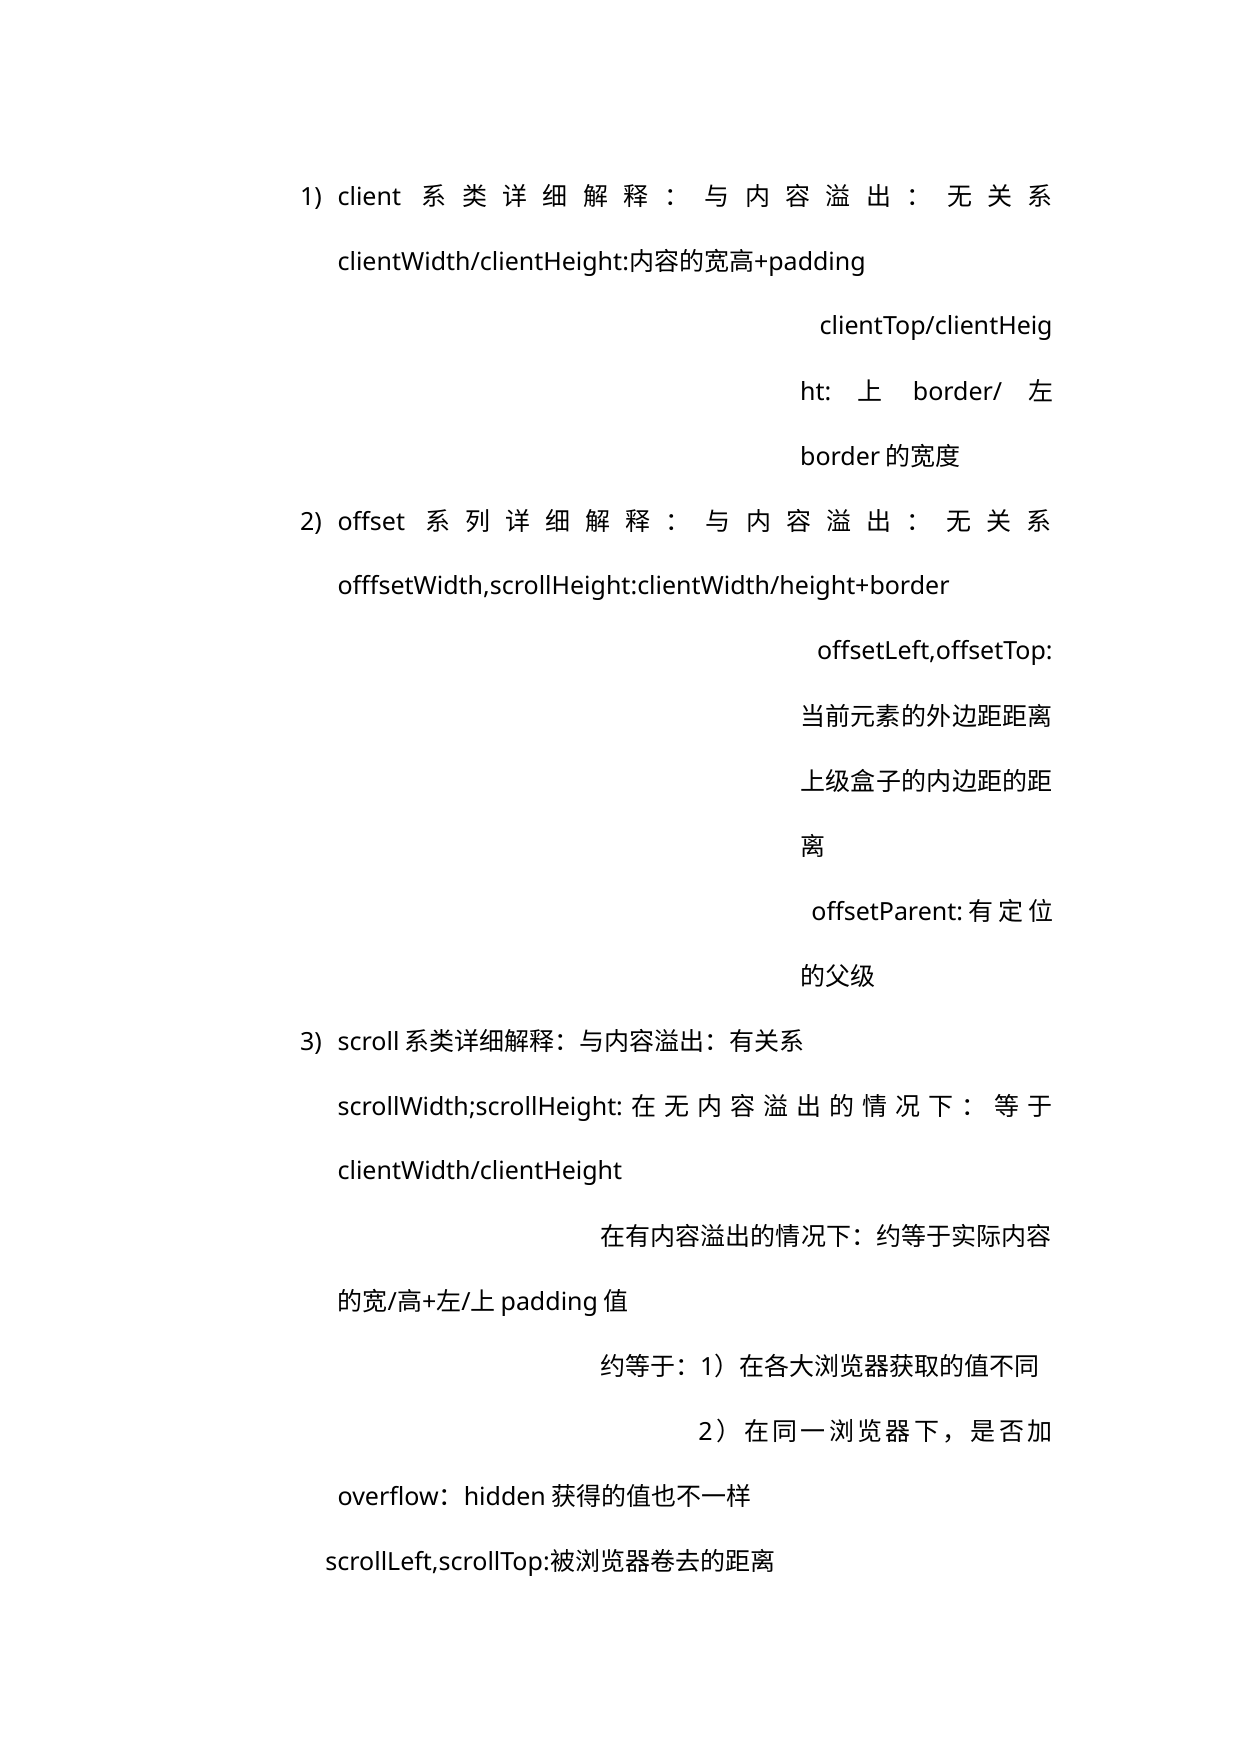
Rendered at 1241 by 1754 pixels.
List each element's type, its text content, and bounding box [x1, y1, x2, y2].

list clientTop/clientHeight:上border/左border的宽度 [800, 292, 1053, 487]
list offsetParent:有定位的父级 [800, 877, 1053, 1007]
list offset系列详细解释：与内容溢出：无关系 offfsetWidth,scrollHeight:clientWidth/height+border [300, 487, 1053, 617]
list scrollWidth;scrollHeight:在无内容溢出的情况下：等于clientWidth/clientHeight [337, 1072, 1053, 1202]
list 在有内容溢出的情况下：约等于实际内容的宽/高+左/上padding值 [337, 1202, 1053, 1332]
list scroll系类详细解释：与内容溢出：有关系 [300, 1007, 1053, 1072]
list offsetLeft,offsetTop:当前元素的外边距距离上级盒子的内边距的距离 [800, 617, 1053, 877]
list 约等于：1）在各大浏览器获取的值不同 [337, 1332, 1053, 1397]
list client系类详细解释：与内容溢出：无关系 clientWidth/clientHeight:内容的宽高+padding [300, 162, 1053, 292]
text scrollLeft,scrollTop:被浏览器卷去的距离 [187, 1527, 1053, 1592]
list 2）在同一浏览器下，是否加overflow：hidden获得的值也不一样 [337, 1397, 1053, 1527]
